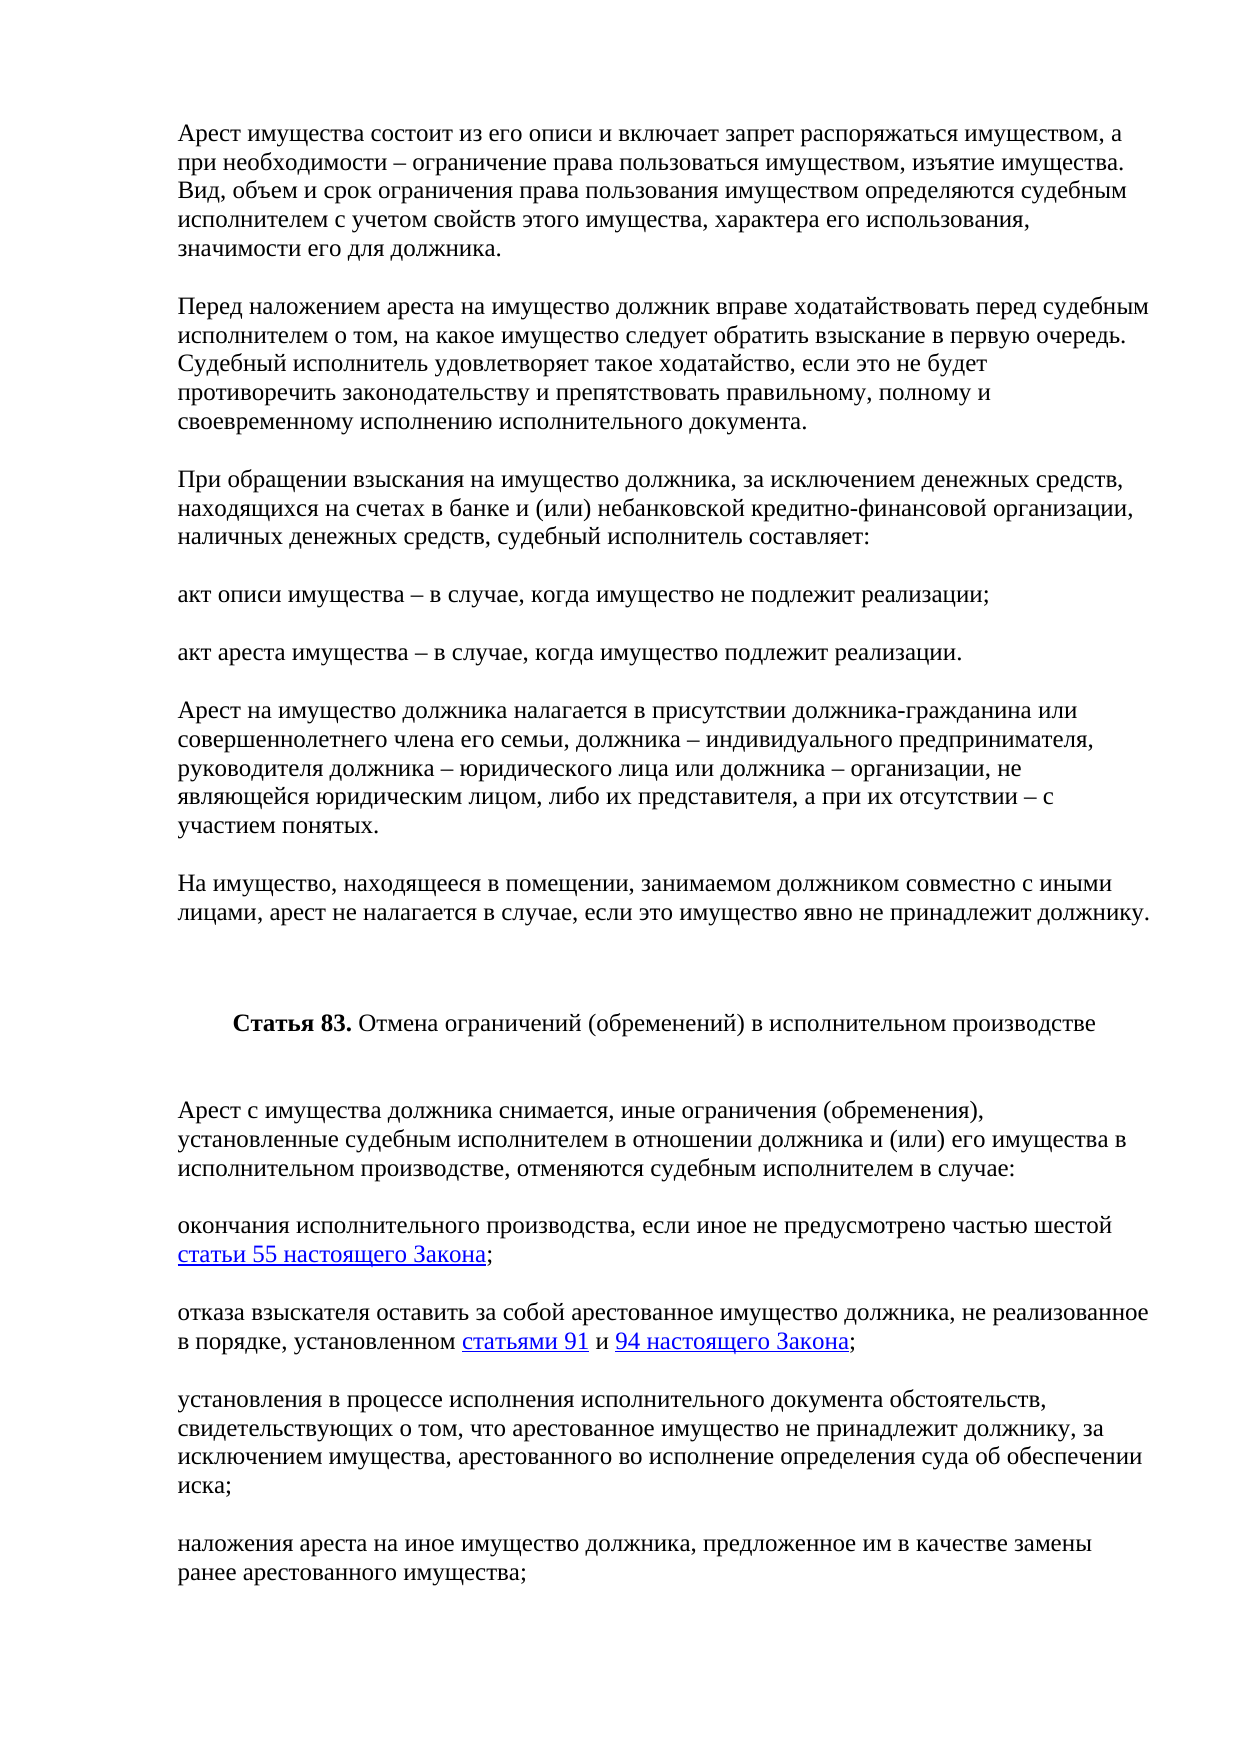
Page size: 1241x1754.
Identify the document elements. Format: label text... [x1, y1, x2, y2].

text Статья 83. Отмена ограничений (обременений) в исполнительном производстве [177, 1008, 1152, 1037]
text При обращении взыскания на имущество должника, за исключением денежных средств, находящихся на счетах в банке и (или) небанковской кредитно-финансовой организации, наличных денежных средств, судебный исполнитель составляет: [177, 464, 1152, 550]
text На имущество, находящееся в помещении, занимаемом должником совместно с иными лицами, арест не налагается в случае, если это имущество явно не принадлежит должнику. [177, 868, 1152, 926]
text наложения ареста на иное имущество должника, предложенное им в качестве замены ранее арестованного имущества; [177, 1528, 1152, 1586]
text Арест с имущества должника снимается, иные ограничения (обременения), установленные судебным исполнителем в отношении должника и (или) его имущества в исполнительном производстве, отменяются судебным исполнителем в случае: [177, 1095, 1152, 1181]
text акт описи имущества – в случае, когда имущество не подлежит реализации; [177, 579, 1152, 608]
text окончания исполнительного производства, если иное не предусмотрено частью шестой статьи 55 настоящего Закона; [177, 1211, 1152, 1268]
text Арест на имущество должника налагается в присутствии должника-гражданина или совершеннолетнего члена его семьи, должника – индивидуального предпринимателя, руководителя должника – юридического лица или должника – организации, не являющейся юридическим лицом, либо их представителя, а при их отсутствии – с участием понятых. [177, 695, 1152, 839]
text Арест имущества состоит из его описи и включает запрет распоряжаться имуществом, а при необходимости – ограничение права пользоваться имуществом, изъятие имущества. Вид, объем и срок ограничения права пользования имуществом определяются судебным исполнителем с учетом свойств этого имущества, характера его использования, значимости его для должника. [177, 118, 1152, 262]
text установления в процессе исполнения исполнительного документа обстоятельств, свидетельствующих о том, что арестованное имущество не принадлежит должнику, за исключением имущества, арестованного во исполнение определения суда об обеспечении иска; [177, 1384, 1152, 1499]
text Перед наложением ареста на имущество должник вправе ходатайствовать перед судебным исполнителем о том, на какое имущество следует обратить взыскание в первую очередь. Судебный исполнитель удовлетворяет такое ходатайство, если это не будет противоречить законодательству и препятствовать правильному, полному и своевременному исполнению исполнительного документа. [177, 291, 1152, 435]
text акт ареста имущества – в случае, когда имущество подлежит реализации. [177, 637, 1152, 666]
text отказа взыскателя оставить за собой арестованное имущество должника, не реализованное в порядке, установленном статьями 91 и 94 настоящего Закона; [177, 1297, 1152, 1355]
